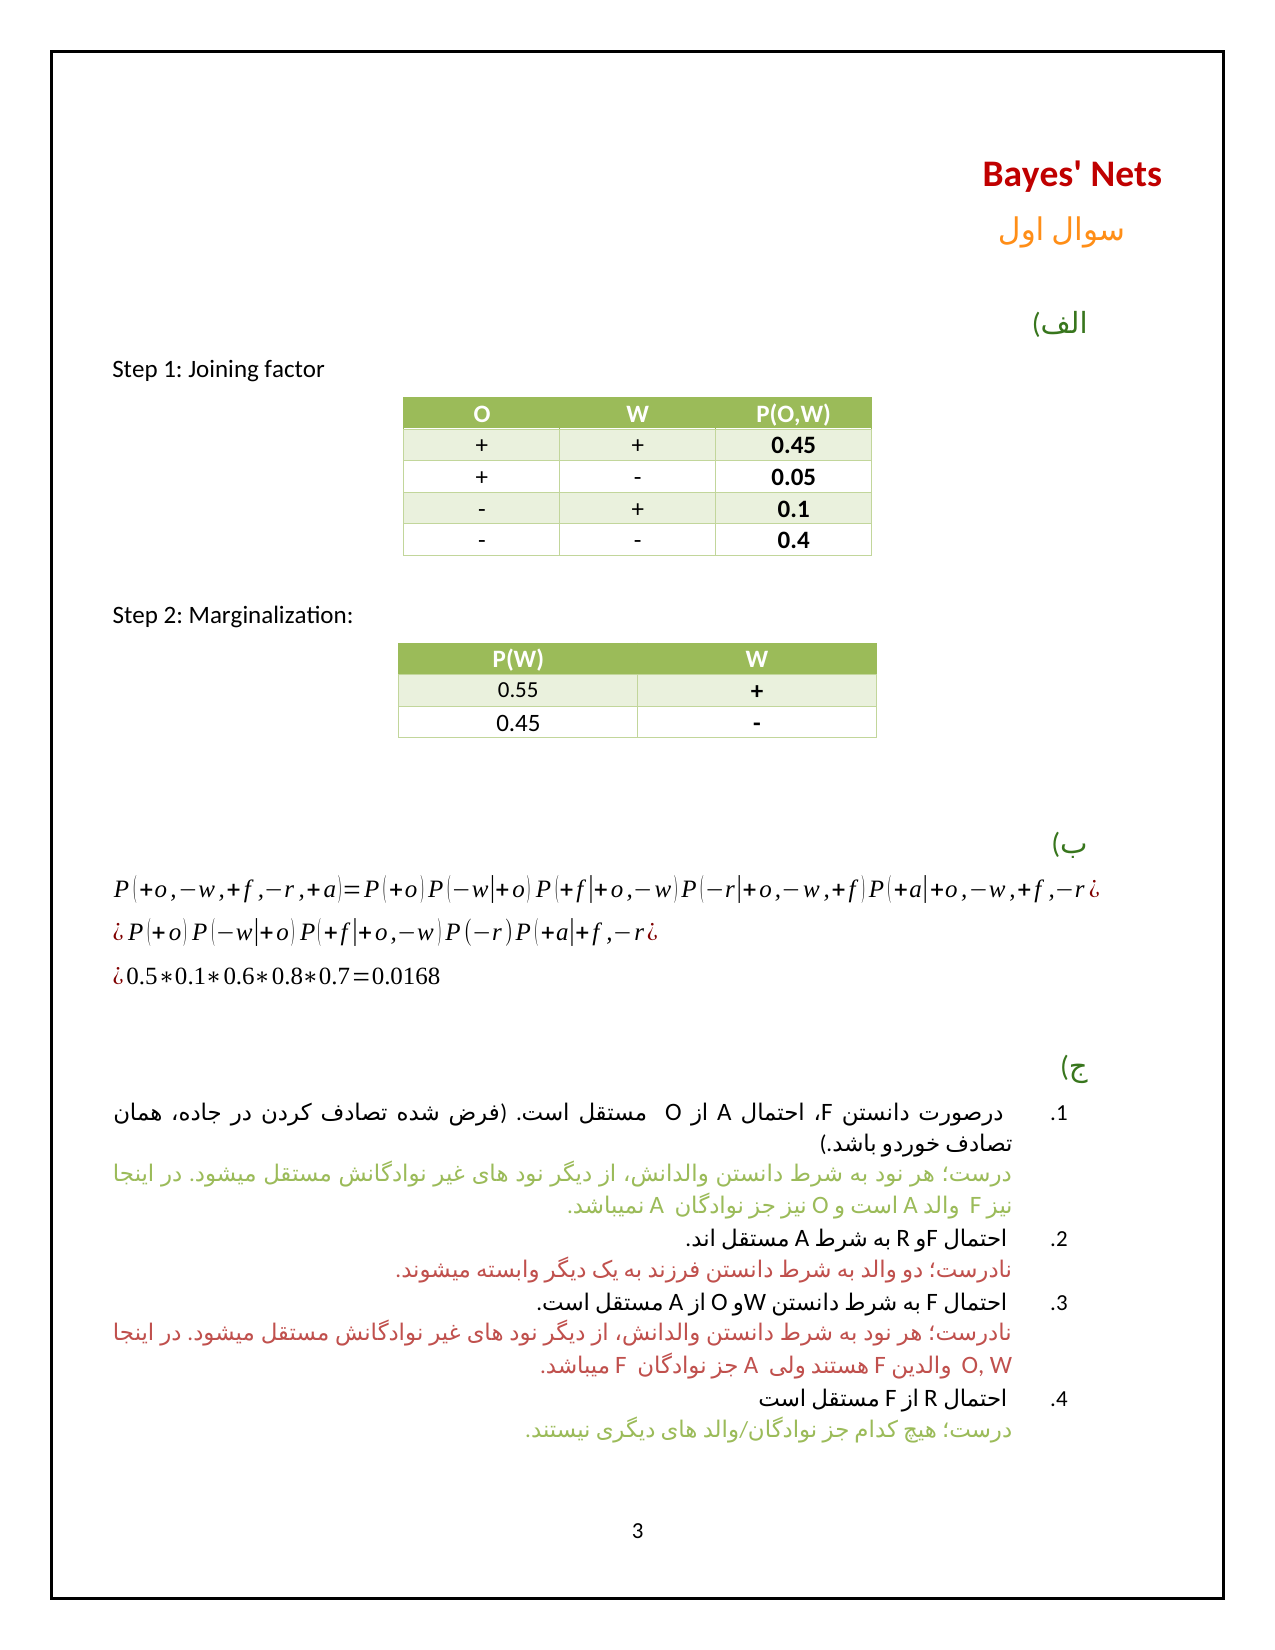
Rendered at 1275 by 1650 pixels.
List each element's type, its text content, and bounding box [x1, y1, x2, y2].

table_header O [404, 398, 559, 428]
table_cell - [638, 707, 876, 737]
subtitle ج) [112, 1048, 1087, 1083]
subtitle ب) [112, 825, 1087, 861]
table_cell - [560, 524, 715, 555]
list نادرست؛ دو والد به شرط دانستن فرزند به یک دیگر وابسته میشوند. [112, 1255, 1012, 1283]
subtitle Bayes' Nets [112, 150, 1162, 196]
table_cell + [560, 430, 715, 460]
table_header W [560, 398, 715, 428]
text Step 1: Joining factor [112, 354, 1087, 384]
table_cell - [404, 524, 559, 555]
table_cell 0.4 [716, 524, 871, 555]
table_header W [638, 644, 876, 674]
subtitle سوال اول [112, 210, 1125, 248]
table_header P(O,W) [716, 398, 871, 428]
list درست؛ هر نود به شرط دانستن والدانش، از دیگر نود های غیر نوادگانش مستقل میشود. در اینجا نیز F والد A است و O نیز جز نوادگان A نمیباشد. [112, 1159, 1012, 1220]
list درصورت دانستن F، احتمال A از O مستقل است. (فرض شده تصادف کردن در جاده، همان تصادف خوردو باشد.) [112, 1096, 1050, 1157]
table_cell 0.1 [716, 493, 871, 523]
table_cell 0.55 [399, 675, 637, 706]
table_cell - [404, 493, 559, 523]
table_cell 0.05 [716, 461, 871, 492]
table_cell + [560, 493, 715, 523]
list احتمال F به شرط دانستن Wو O از A مستقل است. [112, 1286, 1050, 1316]
table_cell + [404, 461, 559, 492]
table_cell + [638, 675, 876, 706]
list احتمال Fو R به شرط A مستقل اند. [112, 1222, 1050, 1253]
table_cell - [560, 461, 715, 492]
list احتمال R از F مستقل است [112, 1382, 1050, 1412]
table_header P(W) [399, 644, 637, 674]
list نادرست؛ هر نود به شرط دانستن والدانش، از دیگر نود های غیر نوادگانش مستقل میشود. در اینجا O, W والدین F هستند ولی A جز نوادگان F میباشد. [112, 1318, 1012, 1379]
text Step 2: Marginalization: [112, 599, 1162, 630]
subtitle الف) [112, 305, 1087, 340]
list درست؛ هیچ کدام جز نوادگان/والد های دیگری نیستند. [112, 1415, 1012, 1443]
table_cell 0.45 [716, 430, 871, 460]
table_cell + [404, 430, 559, 460]
table_cell 0.45 [399, 707, 637, 737]
